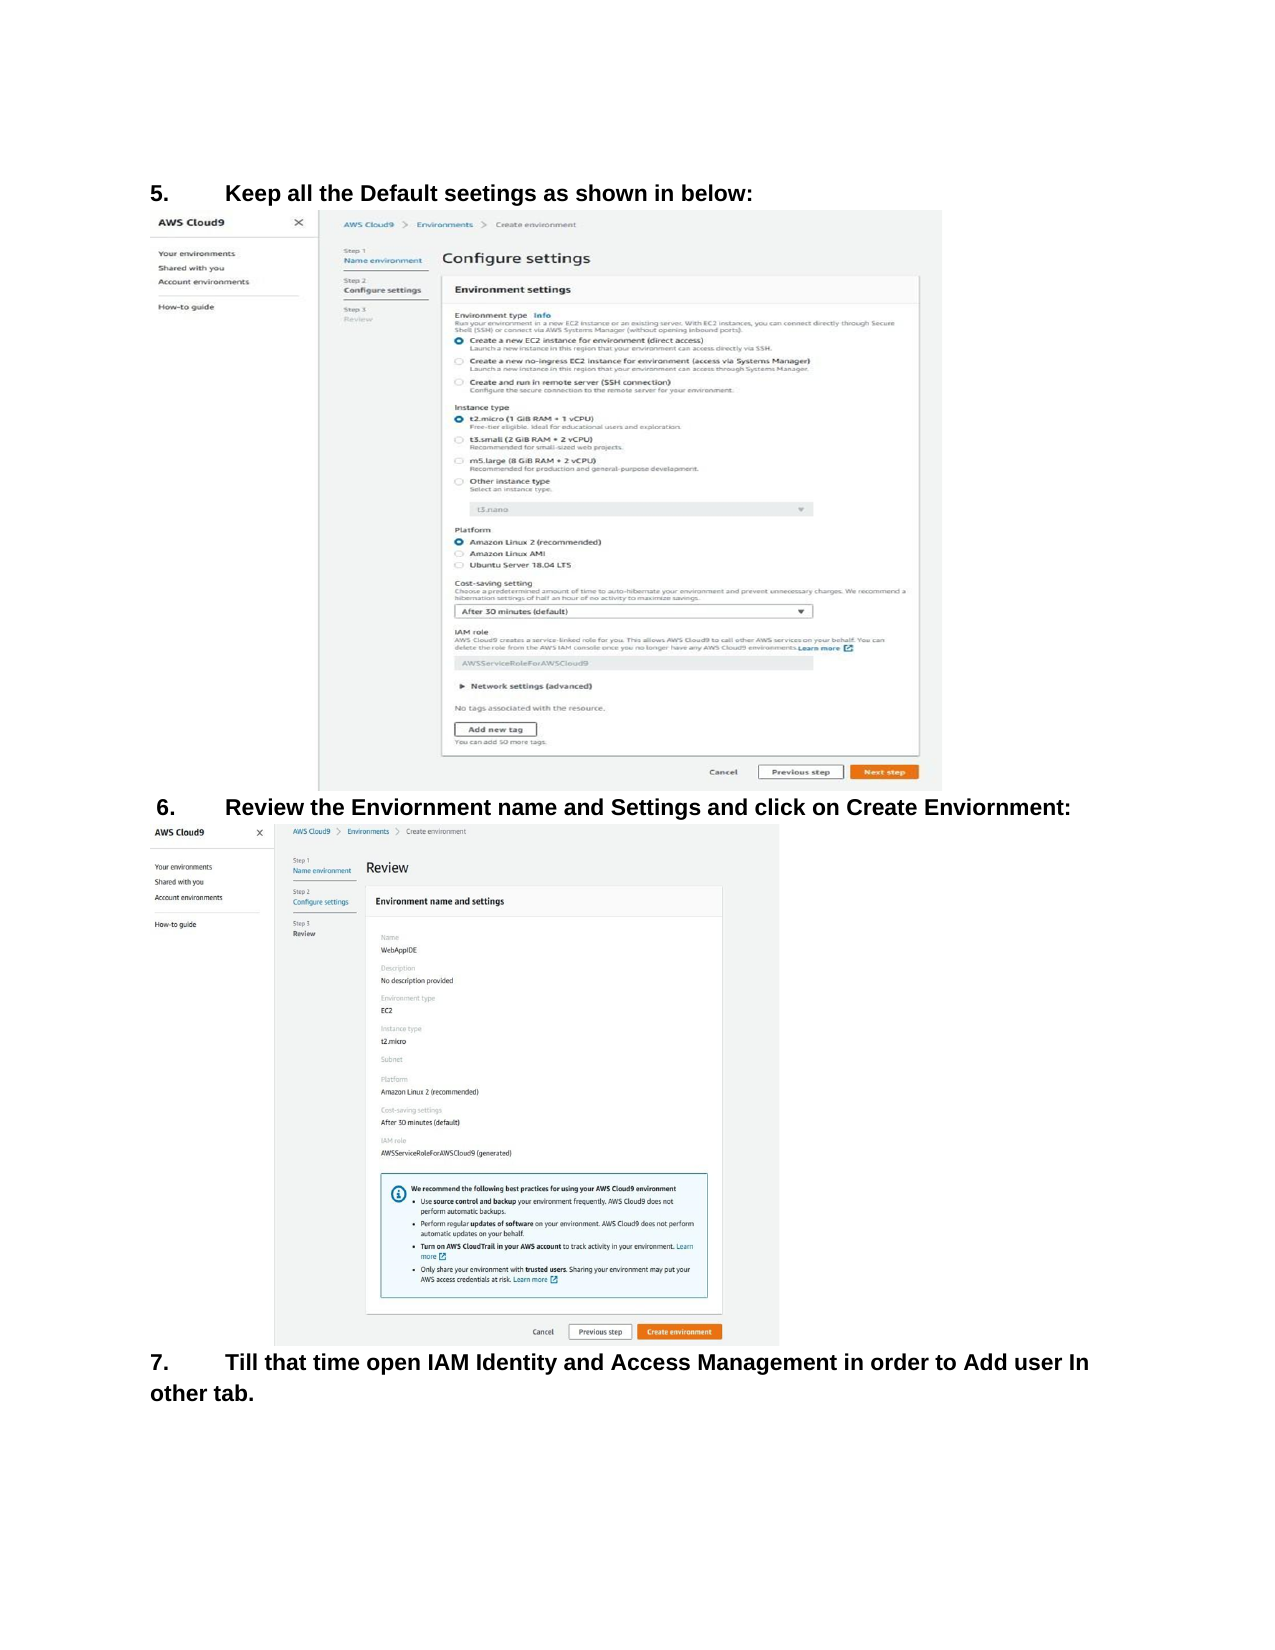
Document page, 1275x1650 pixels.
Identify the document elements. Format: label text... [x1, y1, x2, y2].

text 6. Review the Enviornment name and Settings and click on Create Enviornment: [150, 794, 1125, 821]
picture [150, 210, 943, 791]
picture [150, 824, 780, 1346]
text 7. Till that time open IAM Identity and Access Management in order to Add user In other tab. [150, 1349, 1125, 1406]
text 5. Keep all the Default seetings as shown in below: [150, 180, 1125, 207]
